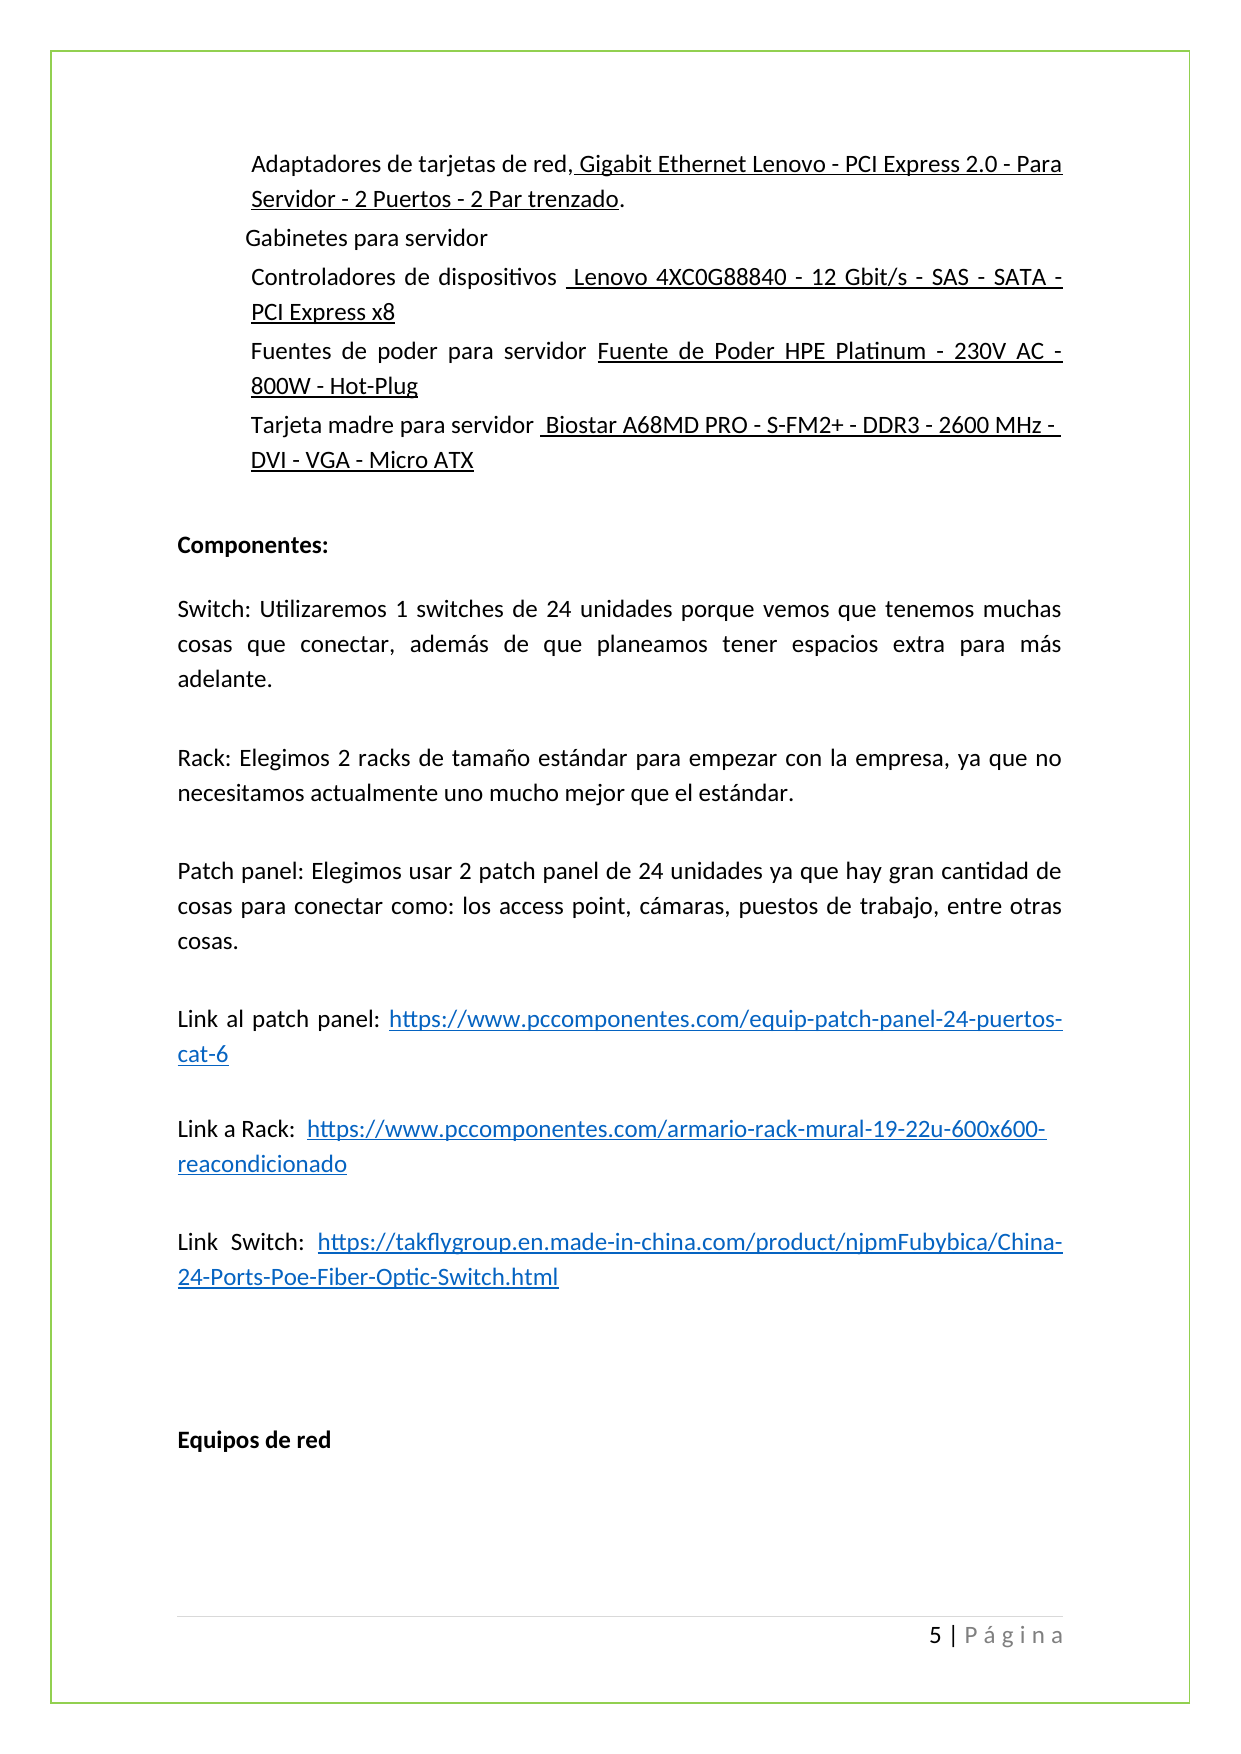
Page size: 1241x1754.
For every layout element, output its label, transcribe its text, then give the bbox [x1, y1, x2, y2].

subtitle Equipos de red [177, 1424, 1063, 1455]
text Controladores de dispositivos Lenovo 4XC0G88840 - 12 Gbit/s - SAS - SATA - PCI Express x8 [251, 261, 1063, 327]
text Rack: Elegimos 2 racks de tamaño estándar para empezar con la empresa, ya que no necesitamos actualmente uno mucho mejor que el estándar. [177, 742, 1063, 807]
text Link al patch panel: https://www.pccomponentes.com/equip-patch-panel-24-puertos-cat-6 [177, 1003, 1063, 1104]
subtitle Componentes: [177, 529, 1063, 560]
text Switch: Utilizaremos 1 switches de 24 unidades porque vemos que tenemos muchas cosas que conectar, además de que planeamos tener espacios extra para más adelante. [177, 593, 1063, 694]
text Link Switch: https://takflygroup.en.made-in-china.com/product/njpmFubybica/China-24-Ports-Poe-Fiber-Optic-Switch.html [177, 1226, 1063, 1292]
text Fuentes de poder para servidor Fuente de Poder HPE Platinum - 230V AC - 800W - Hot-Plug [251, 335, 1063, 401]
text Link a Rack: https://www.pccomponentes.com/armario-rack-mural-19-22u-600x600-reacondicionado [177, 1113, 1063, 1178]
text Adaptadores de tarjetas de red, Gigabit Ethernet Lenovo - PCI Express 2.0 - Para Servidor - 2 Puertos - 2 Par trenzado. [251, 148, 1063, 213]
text Patch panel: Elegimos usar 2 patch panel de 24 unidades ya que hay gran cantidad de cosas para conectar como: los access point, cámaras, puestos de trabajo, entre otras cosas. [177, 855, 1063, 956]
text Tarjeta madre para servidor Biostar A68MD PRO - S-FM2+ - DDR3 - 2600 MHz - DVI - VGA - Micro ATX [251, 409, 1063, 475]
text Gabinetes para servidor [177, 222, 1063, 252]
